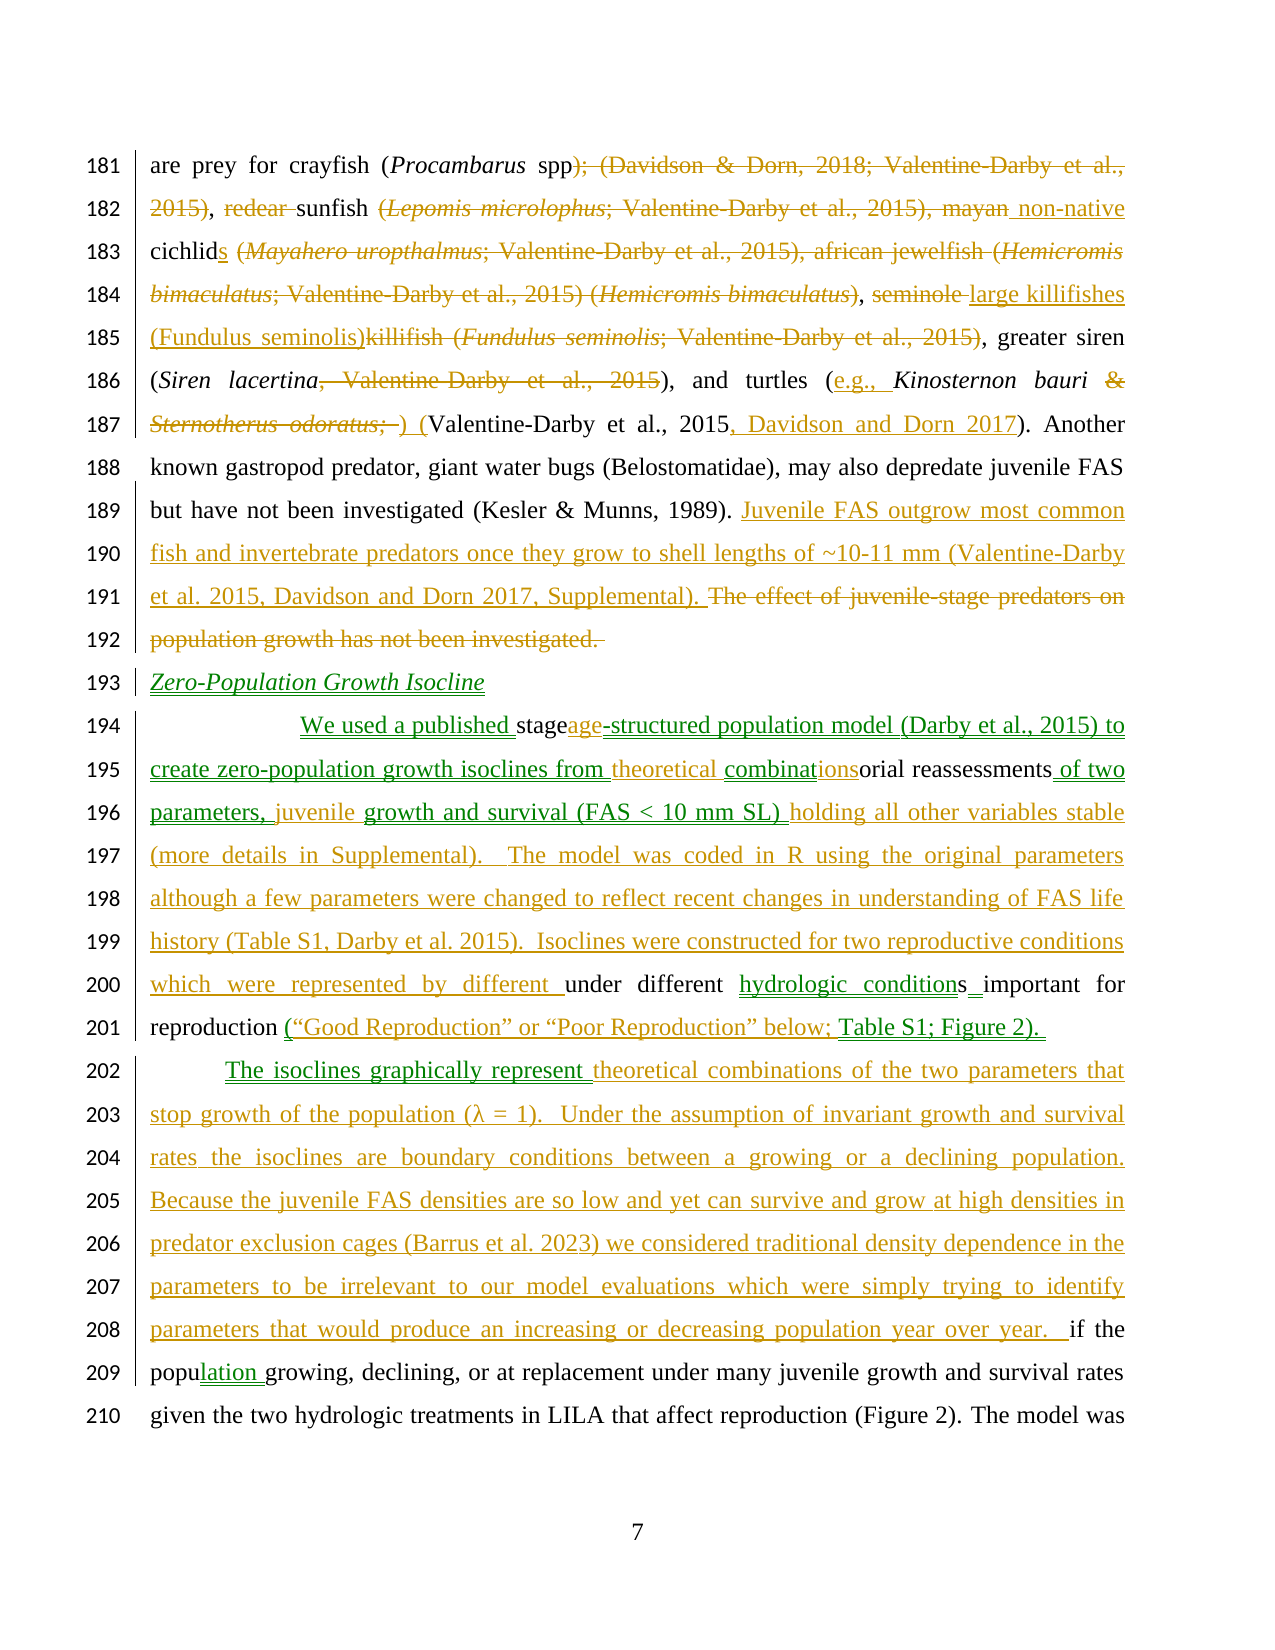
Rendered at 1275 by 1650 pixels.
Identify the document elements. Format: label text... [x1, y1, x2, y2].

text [150, 150, 1125, 563]
